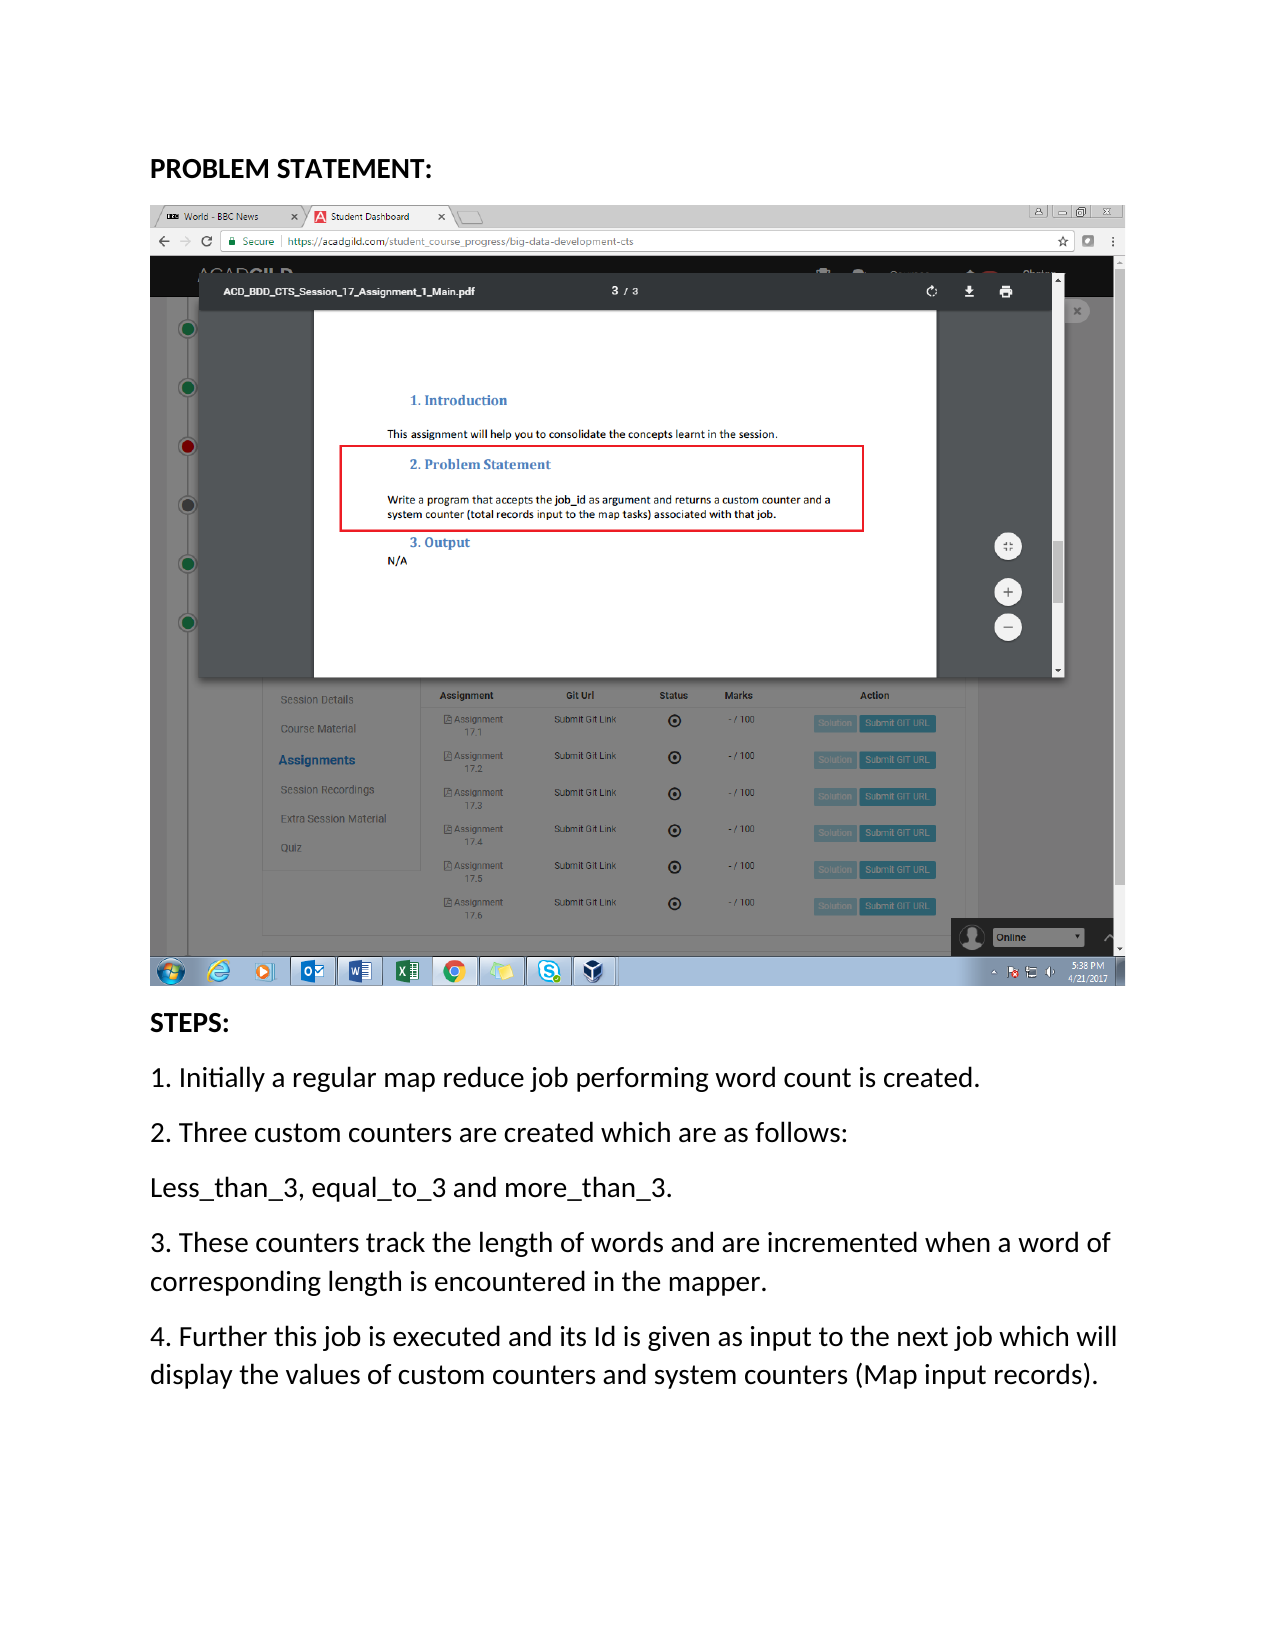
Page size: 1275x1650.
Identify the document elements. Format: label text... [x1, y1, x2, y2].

text 1. Initially a regular map reduce job performing word count is created. [150, 1059, 1125, 1095]
text 2. Three custom counters are created which are as follows: [150, 1114, 1125, 1150]
text PROBLEM STATEMENT: [150, 150, 1125, 186]
picture [150, 205, 1125, 986]
text STEPS: [150, 1004, 1125, 1039]
text 3. These counters track the length of words and are incremented when a word of corresponding length is encountered in the mapper. [150, 1224, 1125, 1298]
text Less_than_3, equal_to_3 and more_than_3. [150, 1169, 1125, 1205]
text 4. Further this job is executed and its Id is given as input to the next job which will display the values of custom counters and system counters (Map input records). [150, 1318, 1125, 1392]
